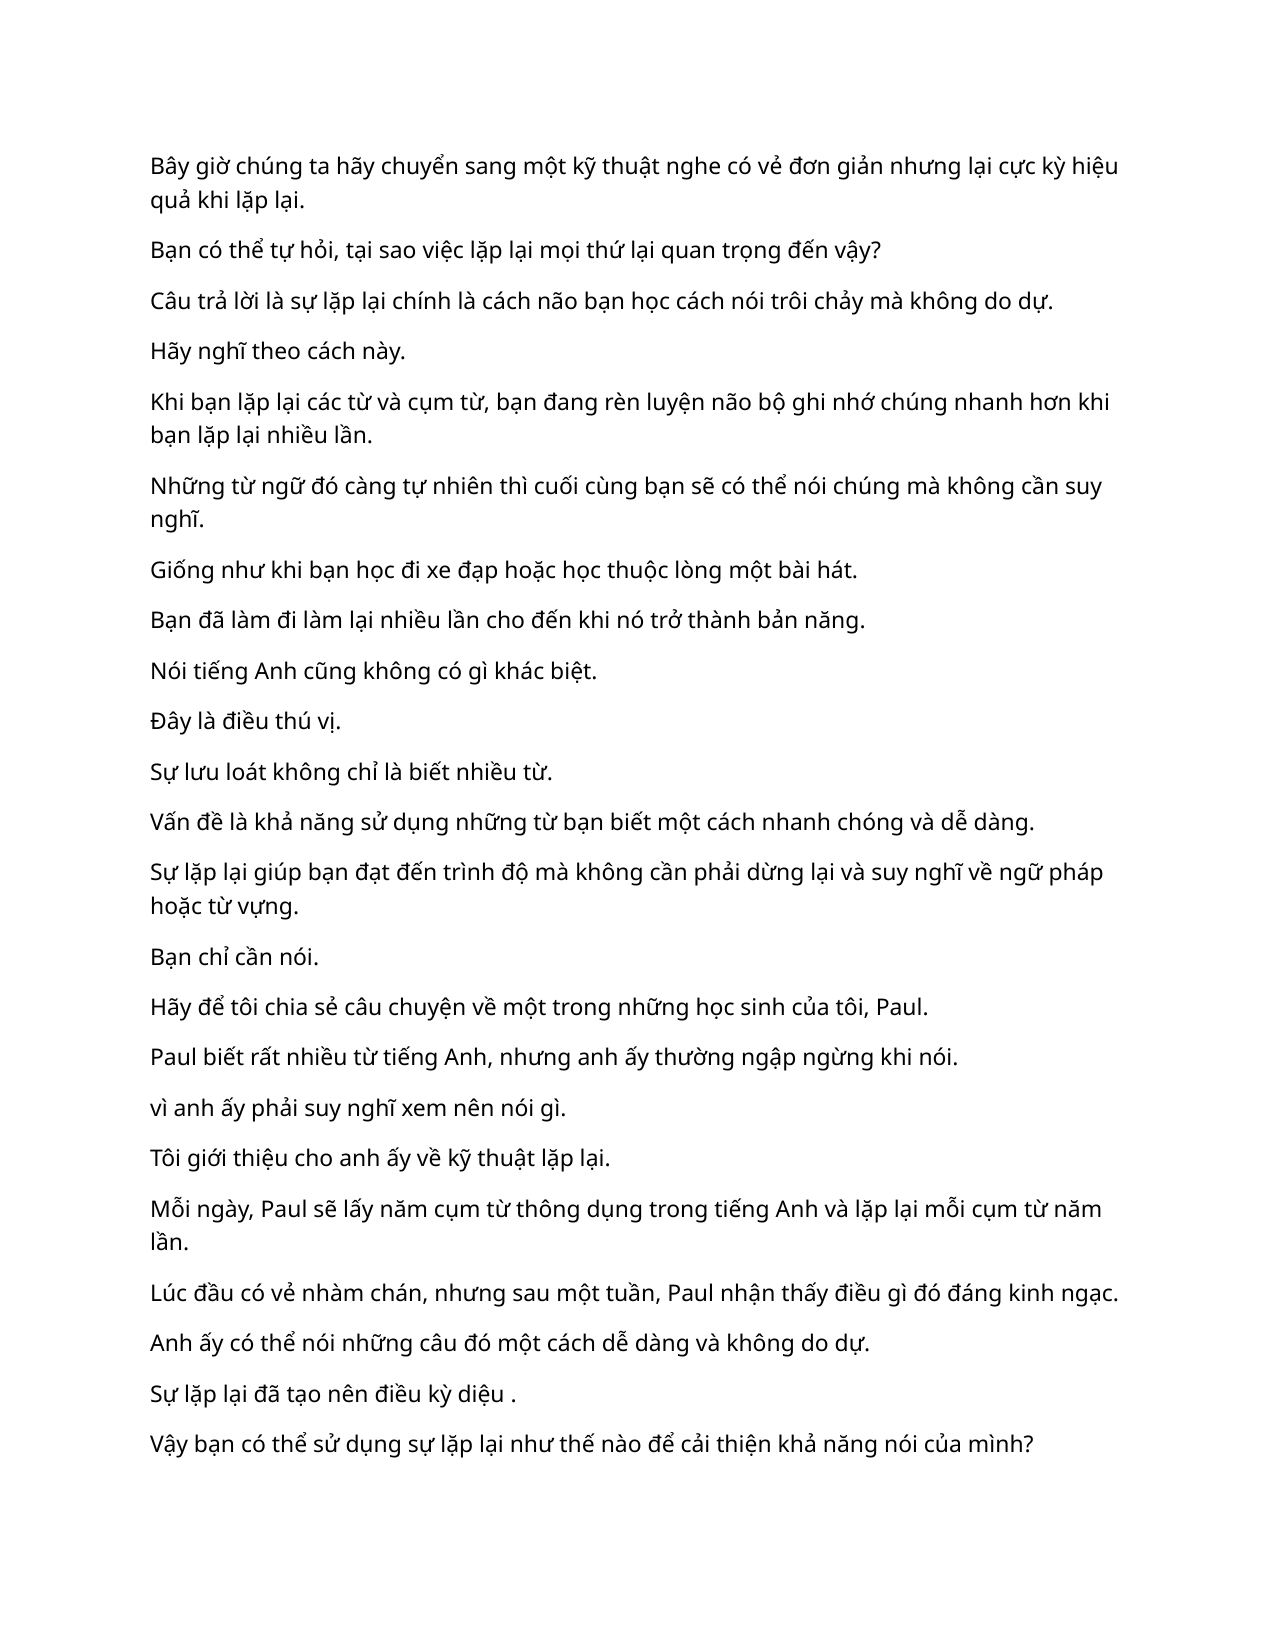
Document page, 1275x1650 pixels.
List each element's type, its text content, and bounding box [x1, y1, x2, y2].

text Bạn chỉ cần nói. [150, 940, 1125, 972]
text Giống như khi bạn học đi xe đạp hoặc học thuộc lòng một bài hát. [150, 554, 1125, 585]
text Khi bạn lặp lại các từ và cụm từ, bạn đang rèn luyện não bộ ghi nhớ chúng nhanh hơn khi bạn lặp lại nhiều lần. [150, 385, 1125, 450]
text Những từ ngữ đó càng tự nhiên thì cuối cùng bạn sẽ có thể nói chúng mà không cần suy nghĩ. [150, 469, 1125, 534]
text Vấn đề là khả năng sử dụng những từ bạn biết một cách nhanh chóng và dễ dàng. [150, 806, 1125, 837]
text Tôi giới thiệu cho anh ấy về kỹ thuật lặp lại. [150, 1142, 1125, 1173]
text Bây giờ chúng ta hãy chuyển sang một kỹ thuật nghe có vẻ đơn giản nhưng lại cực kỳ hiệu quả khi lặp lại. [150, 150, 1125, 215]
text Mỗi ngày, Paul sẽ lấy năm cụm từ thông dụng trong tiếng Anh và lặp lại mỗi cụm từ năm lần. [150, 1192, 1125, 1257]
text Câu trả lời là sự lặp lại chính là cách não bạn học cách nói trôi chảy mà không do dự. [150, 284, 1125, 316]
text Sự lưu loát không chỉ là biết nhiều từ. [150, 755, 1125, 787]
text vì anh ấy phải suy nghĩ xem nên nói gì. [150, 1092, 1125, 1123]
text Nói tiếng Anh cũng không có gì khác biệt. [150, 654, 1125, 686]
text Paul biết rất nhiều từ tiếng Anh, nhưng anh ấy thường ngập ngừng khi nói. [150, 1041, 1125, 1072]
text Bạn đã làm đi làm lại nhiều lần cho đến khi nó trở thành bản năng. [150, 604, 1125, 635]
text Vậy bạn có thể sử dụng sự lặp lại như thế nào để cải thiện khả năng nói của mình? [150, 1428, 1125, 1459]
text Hãy nghĩ theo cách này. [150, 335, 1125, 366]
text Bạn có thể tự hỏi, tại sao việc lặp lại mọi thứ lại quan trọng đến vậy? [150, 234, 1125, 265]
text Sự lặp lại đã tạo nên điều kỳ diệu . [150, 1377, 1125, 1409]
text Sự lặp lại giúp bạn đạt đến trình độ mà không cần phải dừng lại và suy nghĩ về ngữ pháp hoặc từ vựng. [150, 856, 1125, 921]
text Đây là điều thú vị. [150, 705, 1125, 736]
text Hãy để tôi chia sẻ câu chuyện về một trong những học sinh của tôi, Paul. [150, 991, 1125, 1022]
text Anh ấy có thể nói những câu đó một cách dễ dàng và không do dự. [150, 1327, 1125, 1358]
text Lúc đầu có vẻ nhàm chán, nhưng sau một tuần, Paul nhận thấy điều gì đó đáng kinh ngạc. [150, 1277, 1125, 1308]
